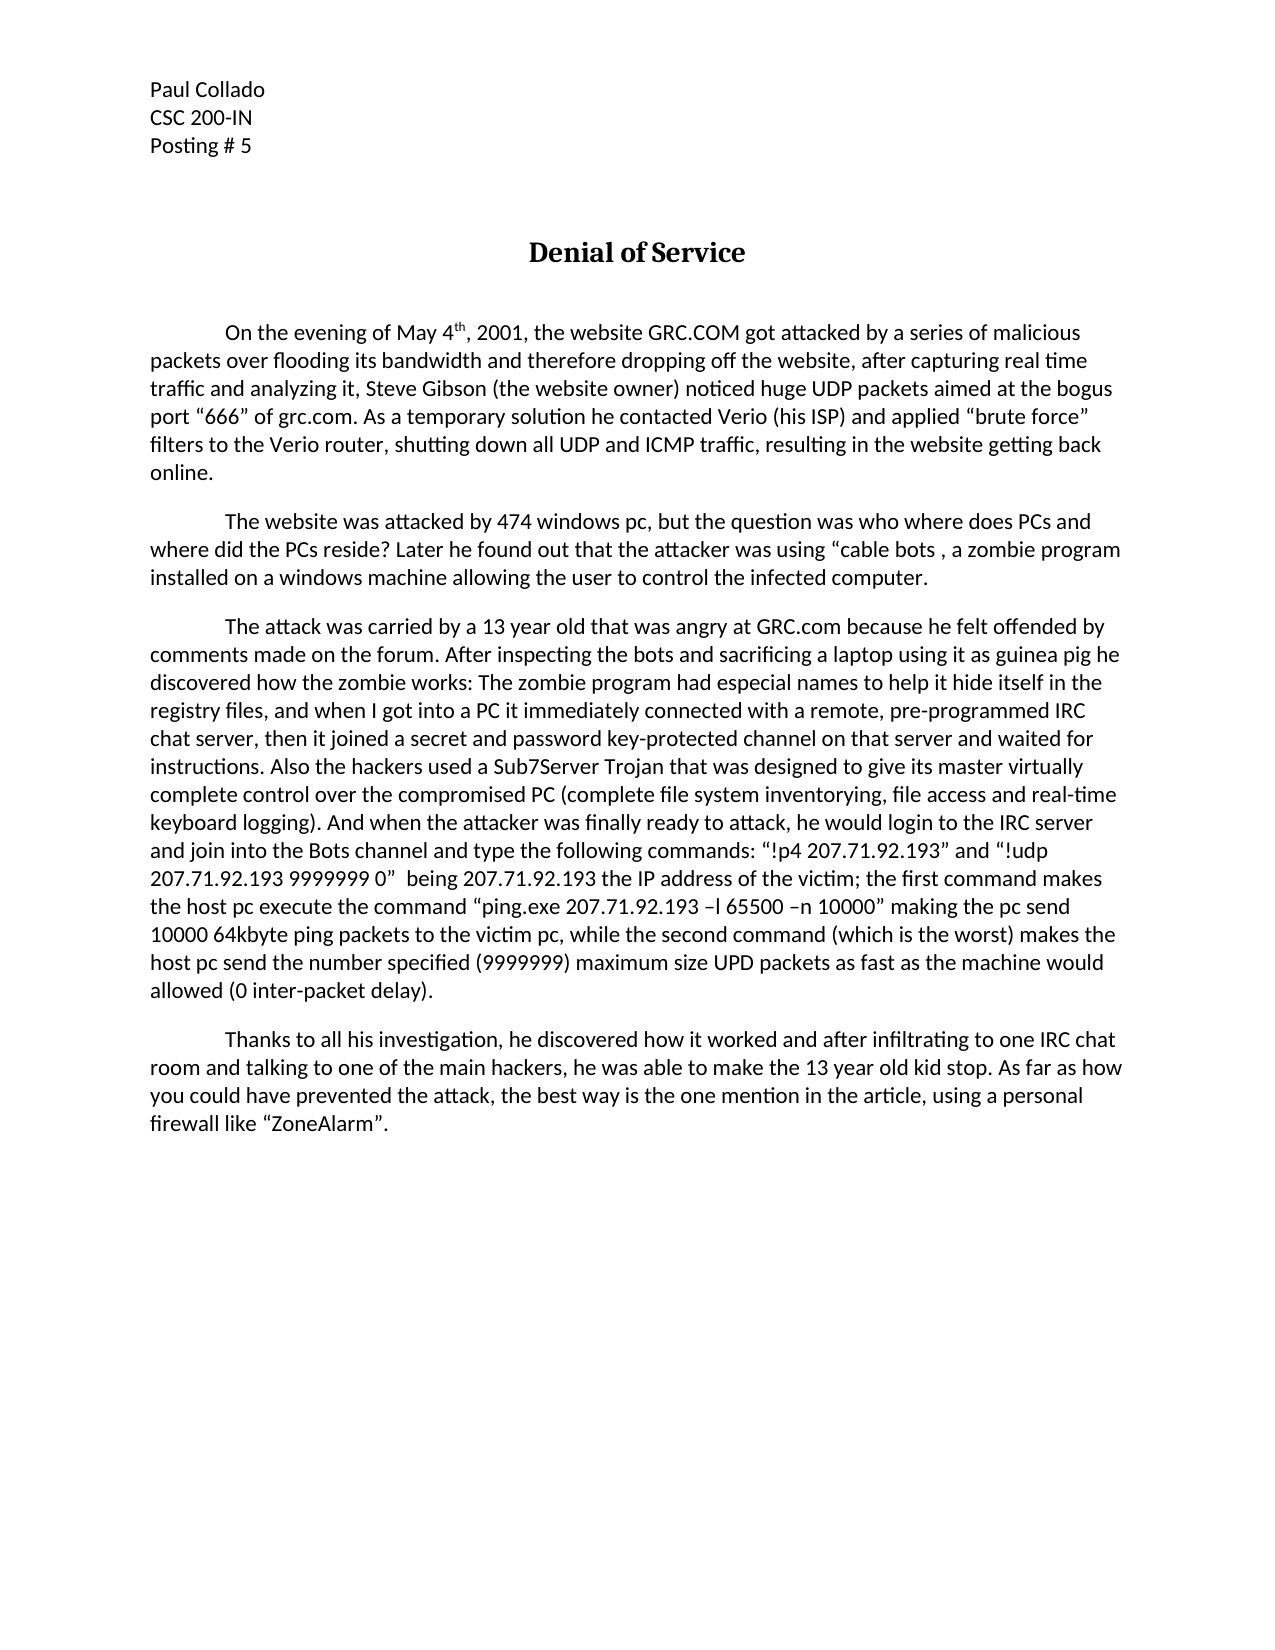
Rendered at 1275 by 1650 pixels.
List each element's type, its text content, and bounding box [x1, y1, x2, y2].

text The website was attacked by 474 windows pc, but the question was who where does PCs and where did the PCs reside? Later he found out that the attacker was using “cable bots , a zombie program installed on a windows machine allowing the user to control the infected computer. [150, 507, 1125, 591]
subtitle Denial of Service [150, 236, 1125, 269]
text The attack was carried by a 13 year old that was angry at GRC.com because he felt offended by comments made on the forum. After inspecting the bots and sacrificing a laptop using it as guinea pig he discovered how the zombie works: The zombie program had especial names to help it hide itself in the registry files, and when I got into a PC it immediately connected with a remote, pre-programmed IRC chat server, then it joined a secret and password key-protected channel on that server and waited for instructions. Also the hackers used a Sub7Server Trojan that was designed to give its master virtually complete control over the compromised PC (complete file system inventorying, file access and real-time keyboard logging). And when the attacker was finally ready to attack, he would login to the IRC server and join into the Bots channel and type the following commands: “!p4 207.71.92.193” and “!udp 207.71.92.193 9999999 0” being 207.71.92.193 the IP address of the victim; the first command makes the host pc execute the command “ping.exe 207.71.92.193 –l 65500 –n 10000” making the pc send 10000 64kbyte ping packets to the victim pc, while the second command (which is the worst) makes the host pc send the number specified (9999999) maximum size UPD packets as fast as the machine would allowed (0 inter-packet delay). [150, 612, 1125, 1004]
text On the evening of May 4th, 2001, the website GRC.COM got attacked by a series of malicious packets over flooding its bandwidth and therefore dropping off the website, after capturing real time traffic and analyzing it, Steve Gibson (the website owner) noticed huge UDP packets aimed at the bogus port “666” of grc.com. As a temporary solution he contacted Verio (his ISP) and applied “brute force” filters to the Verio router, shutting down all UDP and ICMP traffic, resulting in the website getting back online. [150, 318, 1125, 486]
text Thanks to all his investigation, he discovered how it worked and after infiltrating to one IRC chat room and talking to one of the main hackers, he was able to make the 13 year old kid stop. As far as how you could have prevented the attack, the best way is the one mention in the article, using a personal firewall like “ZoneAlarm”. [150, 1025, 1125, 1137]
